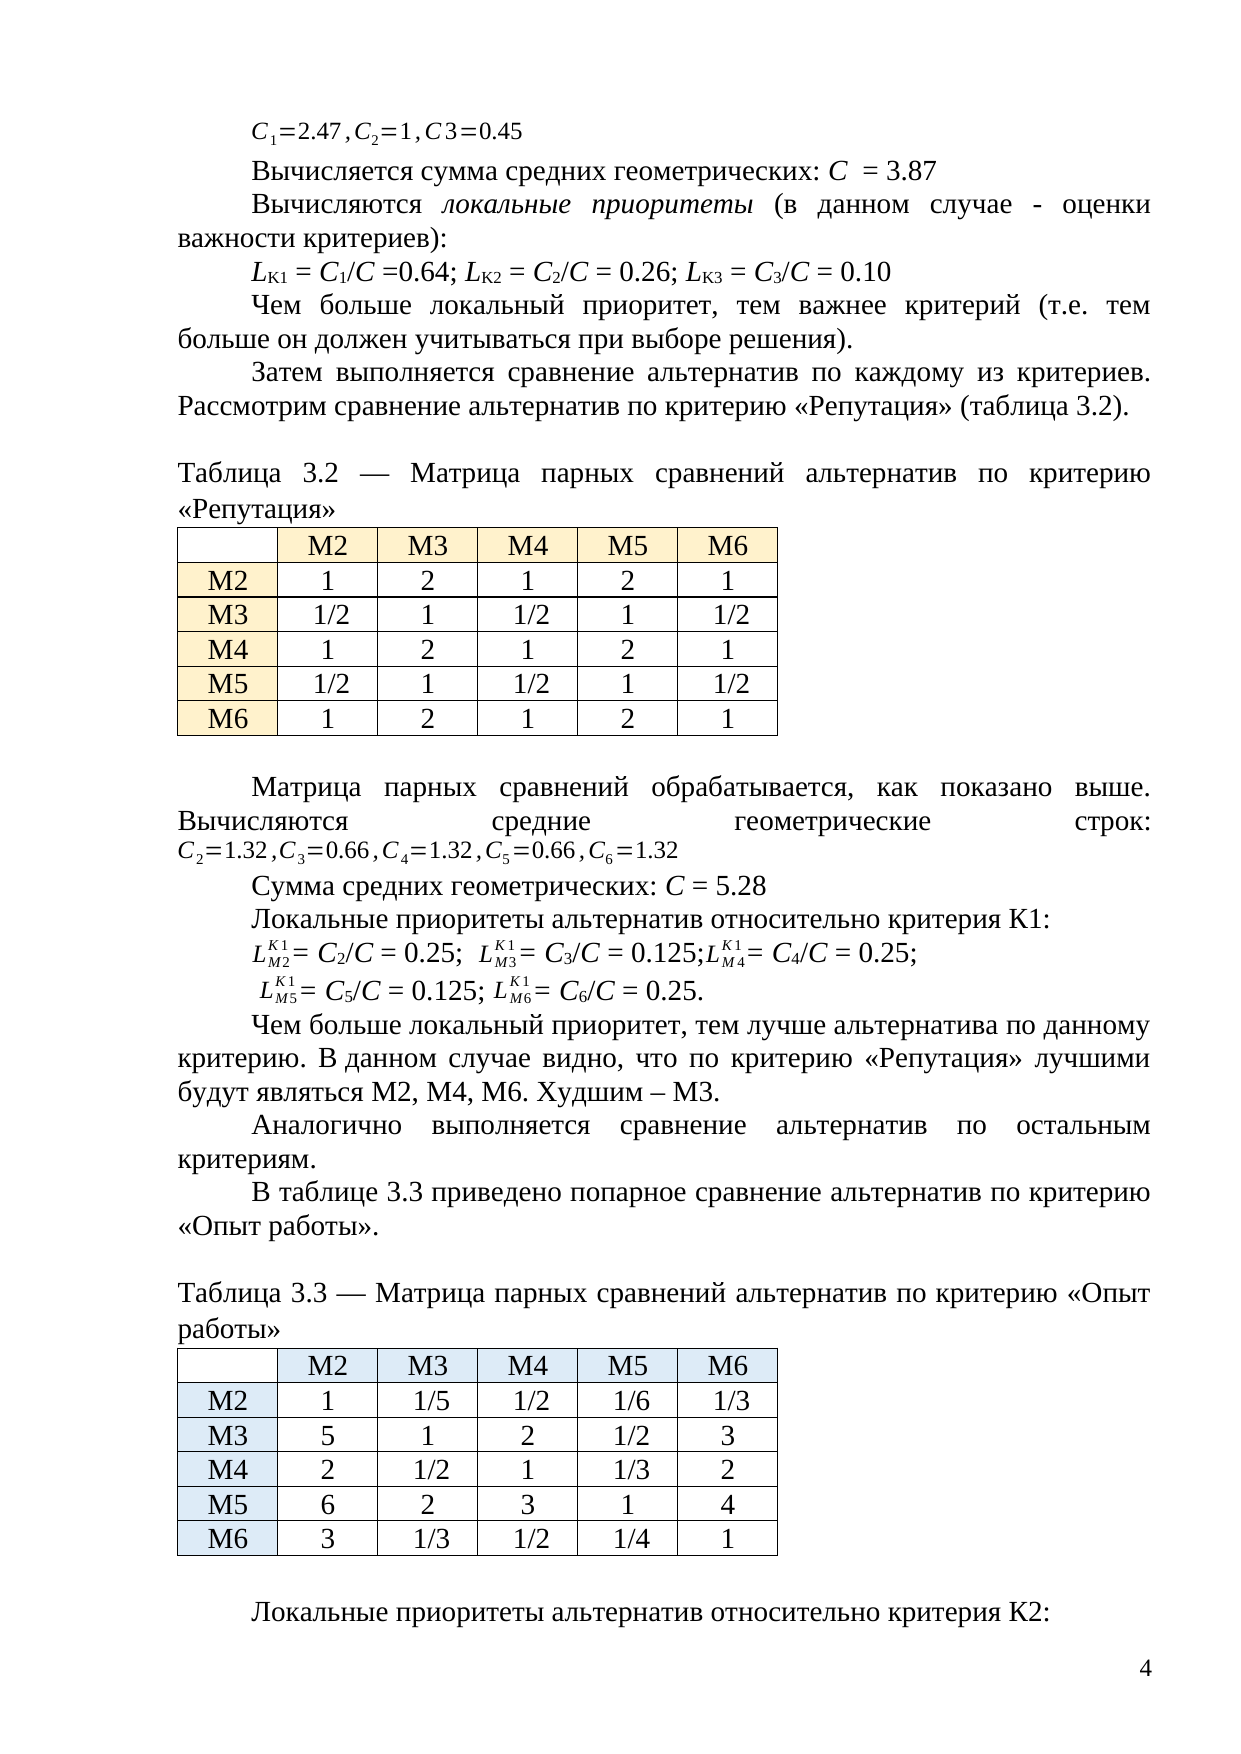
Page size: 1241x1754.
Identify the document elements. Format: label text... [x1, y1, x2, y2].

table_header M4 [478, 528, 577, 562]
table_cell 1/2 [478, 667, 577, 700]
text Матрица парных сравнений обрабатывается, как показано выше. Вычисляются средние геометрические строк: [177, 769, 1152, 868]
table_cell 1/5 [378, 1383, 477, 1417]
table_cell M2 [178, 1383, 277, 1417]
text Чем больше локальный приоритет, тем важнее критерий (т.е. тем больше он должен учитываться при выборе решения). [177, 287, 1152, 354]
text = C2/C = 0.25; = C3/C = 0.125;= C4/C = 0.25; [177, 935, 1152, 972]
text = C5/C = 0.125; = C6/C = 0.25. [177, 972, 1152, 1007]
table_cell 1/2 [678, 667, 777, 700]
table_cell 1 [478, 632, 577, 666]
table_cell 1 [578, 667, 677, 700]
table_header M4 [478, 1349, 577, 1382]
table_cell 2 [378, 632, 477, 666]
table_cell 1/2 [378, 1452, 477, 1486]
table_cell 1 [678, 563, 777, 596]
text Сумма средних геометрических: С = 5.28 [177, 868, 1152, 901]
table_header [178, 528, 277, 562]
table_cell 1/2 [278, 598, 377, 631]
text Затем выполняется сравнение альтернатив по каждому из критериев. Рассмотрим сравнение альтернатив по критерию «Репутация» (таблица 3.2). [177, 354, 1152, 421]
table_cell M3 [178, 1418, 277, 1451]
table_cell M2 [178, 563, 277, 596]
table_cell M6 [178, 1521, 277, 1555]
table_cell 1 [278, 701, 377, 735]
table_header M3 [378, 528, 477, 562]
table_cell 1/2 [478, 1383, 577, 1417]
table_cell 1 [378, 1418, 477, 1451]
table_cell 6 [278, 1487, 377, 1520]
table_cell 1 [478, 1452, 577, 1486]
table_cell M4 [178, 632, 277, 666]
table_cell 1/4 [578, 1521, 677, 1555]
table_cell 1/2 [278, 667, 377, 700]
table_header M6 [678, 1349, 777, 1382]
text Аналогично выполняется сравнение альтернатив по остальным критериям. [177, 1107, 1152, 1174]
table_cell 1 [478, 563, 577, 596]
table_cell 1/3 [378, 1521, 477, 1555]
table_cell 3 [678, 1418, 777, 1451]
table_cell 1 [278, 563, 377, 596]
table_cell 1/2 [478, 1521, 577, 1555]
table_cell 3 [278, 1521, 377, 1555]
table_cell 2 [578, 563, 677, 596]
table_cell M5 [178, 667, 277, 700]
table_header M6 [678, 528, 777, 562]
table_cell 1/2 [578, 1418, 677, 1451]
table_header M5 [578, 1349, 677, 1382]
table_cell 1 [678, 632, 777, 666]
table_cell 1 [578, 1487, 677, 1520]
text Чем больше локальный приоритет, тем лучше альтернатива по данному критерию. В данном случае видно, что по критерию «Репутация» лучшими будут являться M2, M4, M6. Худшим – M3. [177, 1007, 1152, 1107]
table_cell 2 [378, 701, 477, 735]
text Вычисляются локальные приоритеты (в данном случае - оценки важности критериев): [177, 187, 1152, 254]
table_cell 2 [278, 1452, 377, 1486]
table_cell 2 [478, 1418, 577, 1451]
table_header M2 [278, 528, 377, 562]
table_cell 2 [578, 701, 677, 735]
table_cell 2 [678, 1452, 777, 1486]
table_header M5 [578, 528, 677, 562]
table_cell 2 [378, 1487, 477, 1520]
table_cell M5 [178, 1487, 277, 1520]
table_header M2 [278, 1349, 377, 1382]
table_cell 1/3 [678, 1383, 777, 1417]
text Таблица 3.2 — Матрица парных сравнений альтернатив по критерию «Репутация» [177, 455, 1152, 525]
table_cell 1/6 [578, 1383, 677, 1417]
table_cell 3 [478, 1487, 577, 1520]
table_cell 2 [578, 632, 677, 666]
table_cell 1 [278, 1383, 377, 1417]
table_cell 1 [678, 1521, 777, 1555]
table_cell M6 [178, 701, 277, 735]
text В таблице 3.3 приведено попарное сравнение альтернатив по критерию «Опыт работы». [177, 1174, 1152, 1242]
text Вычисляется сумма средних геометрических: С = 3.87 [177, 153, 1152, 187]
table_cell M3 [178, 598, 277, 631]
text Локальные приоритеты альтернатив относительно критерия К1: [177, 901, 1152, 935]
table_header [178, 1349, 277, 1382]
table_cell 1 [378, 667, 477, 700]
table_cell 2 [378, 563, 477, 596]
text Локальные приоритеты альтернатив относительно критерия К2: [177, 1594, 1152, 1628]
table_cell 1 [678, 701, 777, 735]
table_cell 5 [278, 1418, 377, 1451]
table_cell 1 [278, 632, 377, 666]
table_cell 1 [578, 598, 677, 631]
table_header M3 [378, 1349, 477, 1382]
table_cell 1/3 [578, 1452, 677, 1486]
table_cell 1/2 [478, 598, 577, 631]
table_cell 4 [678, 1487, 777, 1520]
table_cell 1/2 [678, 598, 777, 631]
table_cell 1 [478, 701, 577, 735]
text Таблица 3.3 — Матрица парных сравнений альтернатив по критерию «Опыт работы» [177, 1275, 1152, 1345]
table_cell 1 [378, 598, 477, 631]
table_cell M4 [178, 1452, 277, 1486]
text LK1 = C1/C =0.64; LK2 = C2/C = 0.26; LK3 = C3/C = 0.10 [177, 254, 1152, 287]
